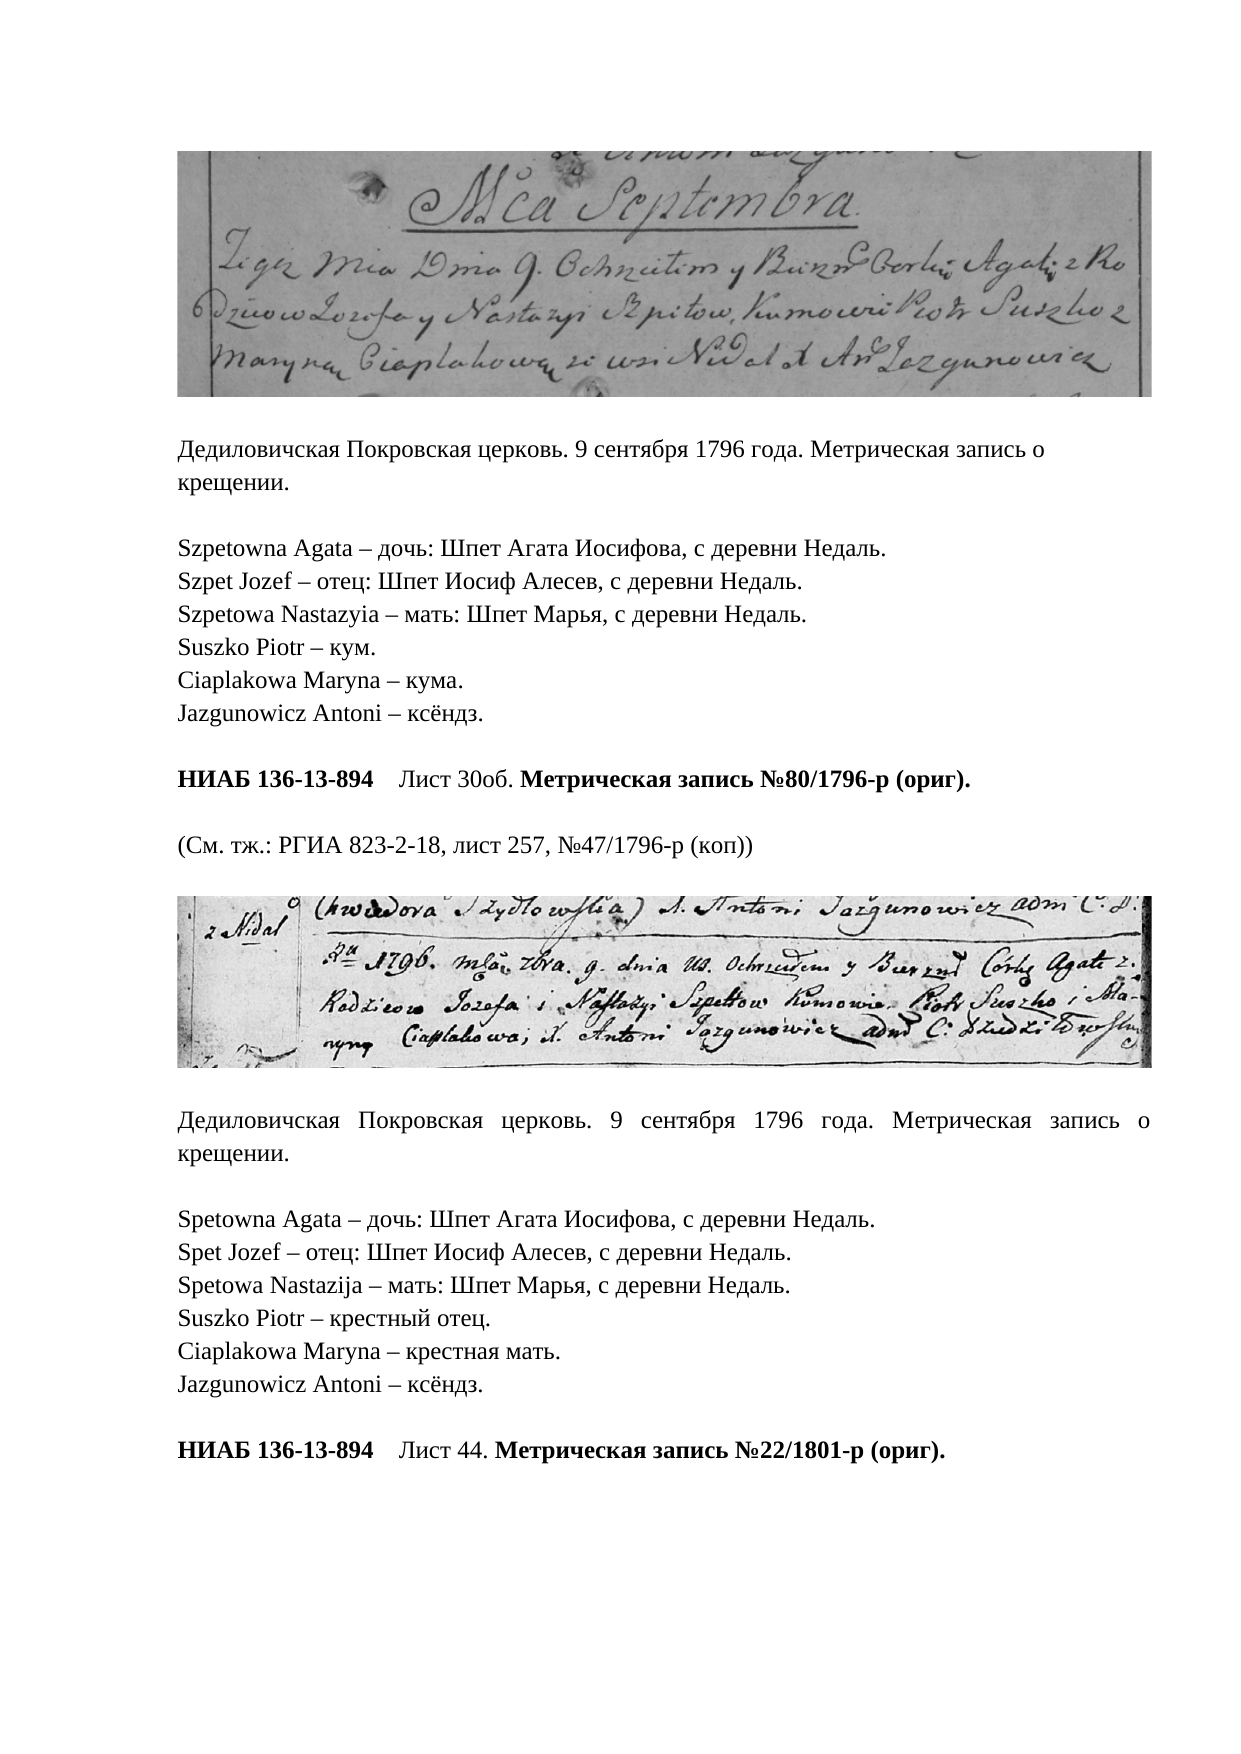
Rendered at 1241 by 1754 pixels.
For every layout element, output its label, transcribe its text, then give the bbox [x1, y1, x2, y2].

text Jazgunowicz Antoni – ксёндз. [177, 698, 1152, 727]
picture [177, 151, 1152, 397]
text Ciaplakowa Maryna – кума. [177, 665, 1152, 694]
text Дедиловичская Покровская церковь. 9 сентября 1796 года. Метрическая запись о крещении. [177, 1105, 1152, 1167]
text Szpet Jozef – отец: Шпет Иосиф Алесев, с деревни Недаль. [177, 566, 1152, 595]
text Spetowa Nastazija – мать: Шпет Марья, с деревни Недаль. [177, 1270, 1152, 1299]
text НИАБ 136-13-894 Лист 44. Метрическая запись №22/1801-р (ориг). [177, 1436, 1152, 1464]
text (См. тж.: РГИА 823-2-18, лист 257, №47/1796-р (коп)) [177, 830, 1152, 859]
text Spetowna Agata – дочь: Шпет Агата Иосифова, с деревни Недаль. [177, 1204, 1152, 1233]
text Suszko Piotr – кум. [177, 632, 1152, 661]
text Szpetowa Nastazyia – мать: Шпет Марья, с деревни Недаль. [177, 599, 1152, 628]
picture [177, 896, 1152, 1068]
text Spet Jozef – отец: Шпет Иосиф Алесев, с деревни Недаль. [177, 1237, 1152, 1266]
text Suszko Piotr – крестный отец. [177, 1303, 1152, 1332]
text Ciaplakowa Maryna – крестная мать. [177, 1336, 1152, 1365]
text Jazgunowicz Antoni – ксёндз. [177, 1369, 1152, 1398]
text Szpetowna Agata – дочь: Шпет Агата Иосифова, с деревни Недаль. [177, 533, 1152, 562]
text НИАБ 136-13-894 Лист 30об. Метрическая запись №80/1796-р (ориг). [177, 764, 1152, 793]
text Дедиловичская Покровская церковь. 9 сентября 1796 года. Метрическая запись о крещении. [177, 434, 1152, 496]
